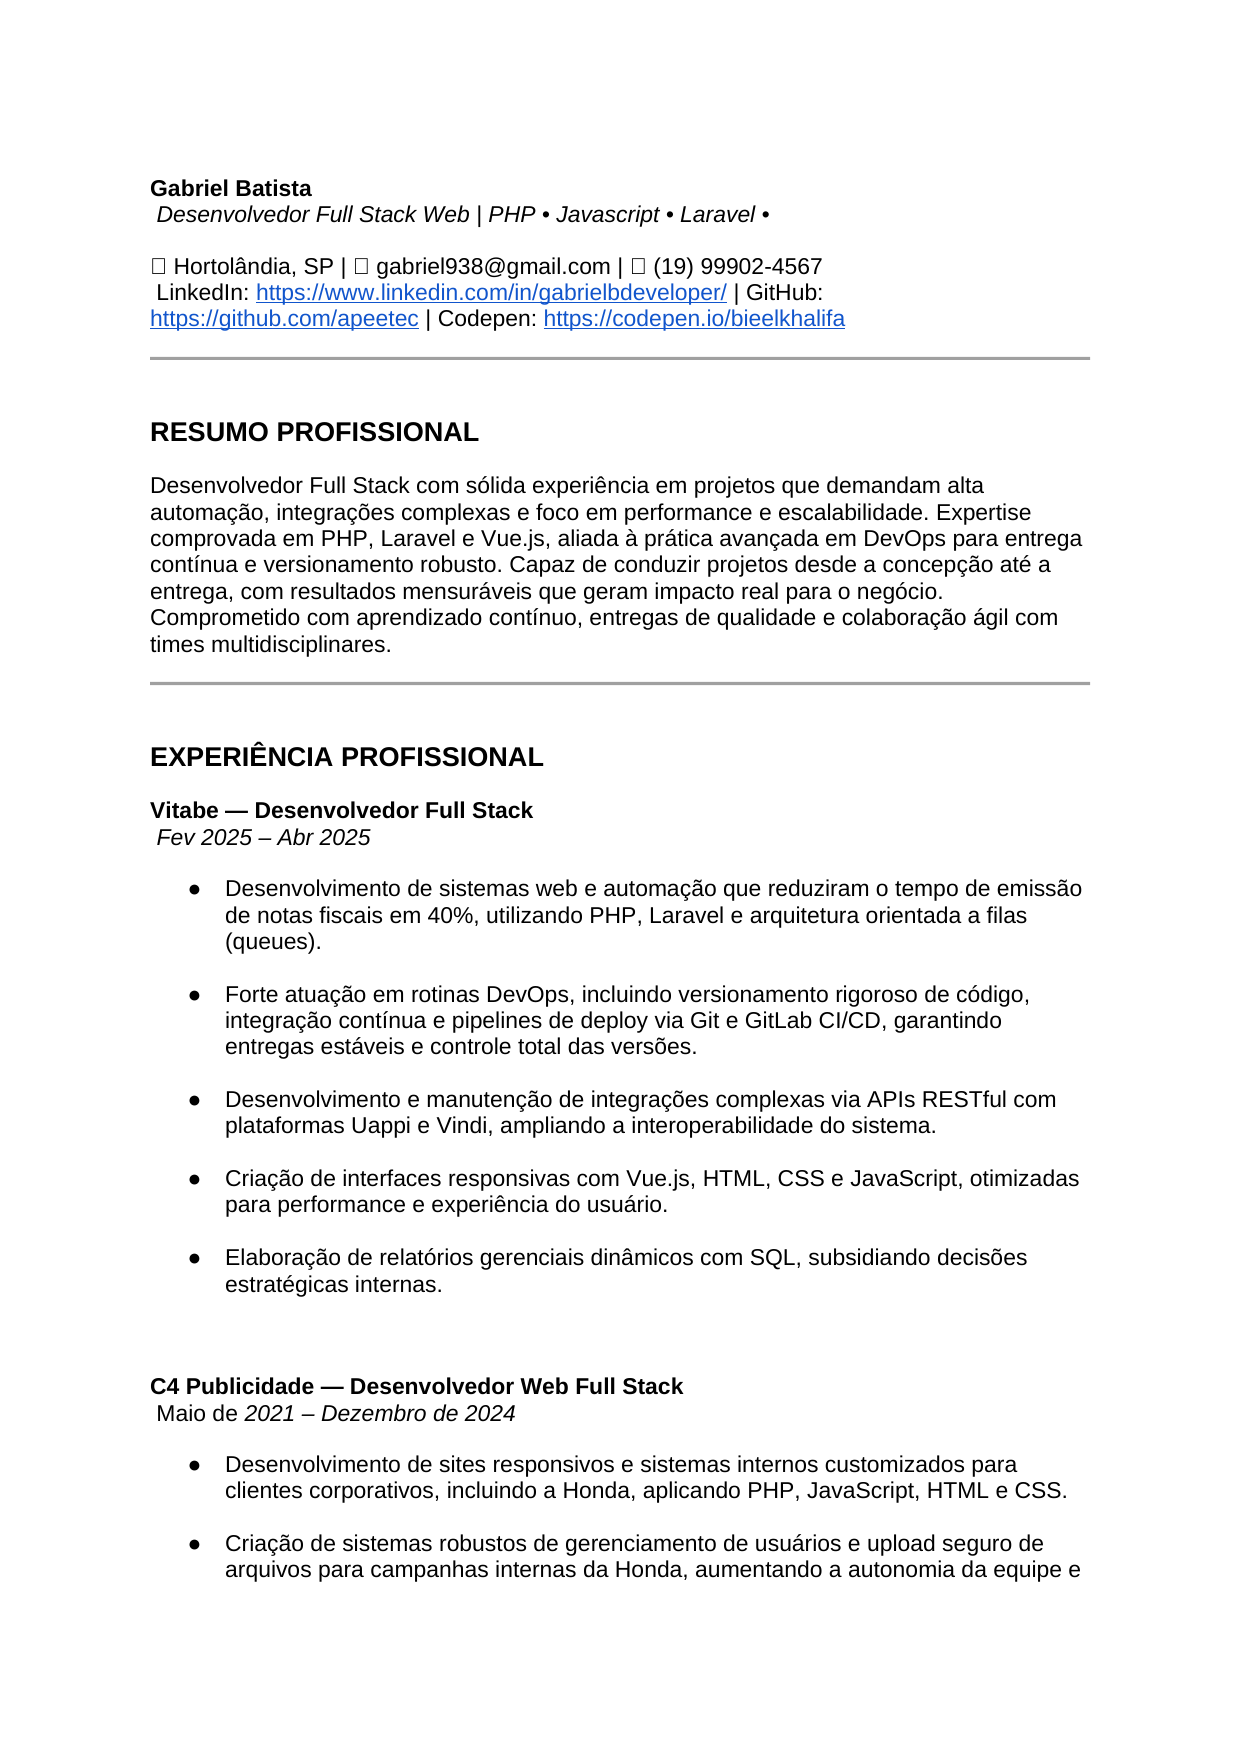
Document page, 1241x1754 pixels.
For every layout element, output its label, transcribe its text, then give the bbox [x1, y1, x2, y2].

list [187, 1530, 1090, 1583]
list Desenvolvimento e manutenção de integrações complexas via APIs RESTful com plataformas Uappi e Vindi, ampliando a interoperabilidade do sistema. [187, 1086, 1090, 1165]
list Criação de interfaces responsivas com Vue.js, HTML, CSS e JavaScript, otimizadas para performance e experiência do usuário. [187, 1165, 1090, 1244]
text Gabriel Batista Desenvolvedor Full Stack Web | PHP • Javascript • Laravel • [150, 175, 1090, 228]
text C4 Publicidade — Desenvolvedor Web Full Stack Maio de 2021 – Dezembro de 2024 [150, 1373, 1090, 1426]
text 📍 Hortolândia, SP | 📧 gabriel938@gmail.com | 📱 (19) 99902-4567 LinkedIn: https://www.linkedin.com/in/gabrielbdeveloper/ | GitHub: https://github.com/apeetec | Codepen: https://codepen.io/bieelkhalifa [150, 253, 1090, 332]
subtitle RESUMO PROFISSIONAL [150, 416, 1090, 447]
list Desenvolvimento de sistemas web e automação que reduziram o tempo de emissão de notas fiscais em 40%, utilizando PHP, Laravel e arquitetura orientada a filas (queues). [187, 875, 1090, 981]
text Desenvolvedor Full Stack com sólida experiência em projetos que demandam alta automação, integrações complexas e foco em performance e escalabilidade. Expertise comprovada em PHP, Laravel e Vue.js, aliada à prática avançada em DevOps para entrega contínua e versionamento robusto. Capaz de conduzir projetos desde a concepção até a entrega, com resultados mensuráveis que geram impacto real para o negócio. Comprometido com aprendizado contínuo, entregas de qualidade e colaboração ágil com times multidisciplinares. [150, 472, 1090, 657]
subtitle EXPERIÊNCIA PROFISSIONAL [150, 741, 1090, 772]
text Vitabe — Desenvolvedor Full Stack Fev 2025 – Abr 2025 [150, 797, 1090, 850]
list Desenvolvimento de sites responsivos e sistemas internos customizados para clientes corporativos, incluindo a Honda, aplicando PHP, JavaScript, HTML e CSS. [187, 1451, 1090, 1530]
list Forte atuação em rotinas DevOps, incluindo versionamento rigoroso de código, integração contínua e pipelines de deploy via Git e GitLab CI/CD, garantindo entregas estáveis e controle total das versões. [187, 981, 1090, 1086]
list Elaboração de relatórios gerenciais dinâmicos com SQL, subsidiando decisões estratégicas internas. [187, 1244, 1090, 1297]
